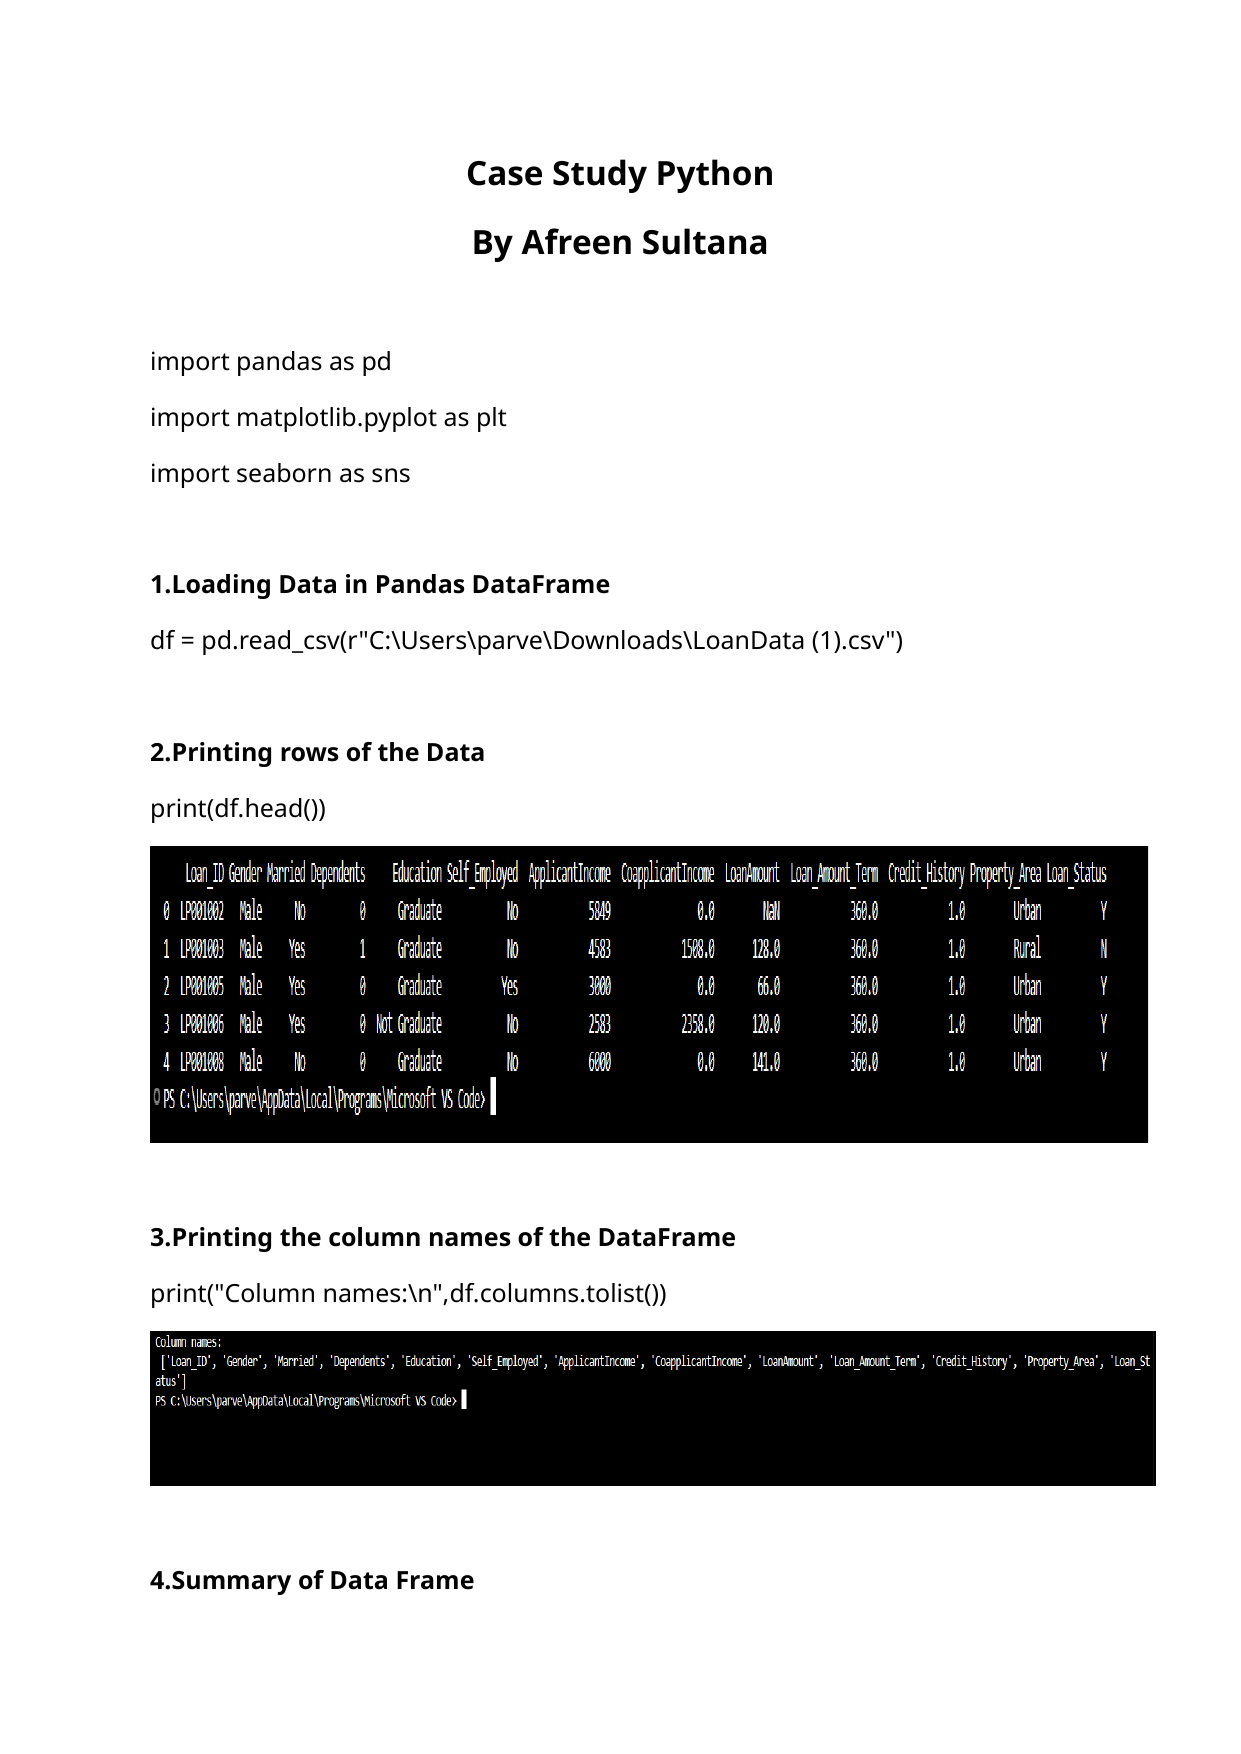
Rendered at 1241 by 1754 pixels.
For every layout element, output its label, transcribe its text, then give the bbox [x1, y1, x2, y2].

text import seaborn as sns [150, 455, 1090, 489]
text Case Study Python [150, 150, 1090, 195]
text import pandas as pd [150, 343, 1090, 378]
text 4.Summary of Data Frame [150, 1563, 1090, 1597]
text df = pd.read_csv(r"C:\Users\parve\Downloads\LoanData (1).csv") [150, 623, 1090, 657]
text import matplotlib.pyplot as plt [150, 399, 1090, 433]
picture [150, 846, 1149, 1143]
text 1.Loading Data in Pandas DataFrame [150, 567, 1090, 601]
text 3.Printing the column names of the DataFrame [150, 1220, 1090, 1254]
text print("Column names:\n",df.columns.tolist()) [150, 1276, 1090, 1310]
text By Afreen Sultana [150, 219, 1090, 264]
picture [150, 1331, 1156, 1486]
text 2.Printing rows of the Data [150, 734, 1090, 768]
text print(df.head()) [150, 790, 1090, 824]
